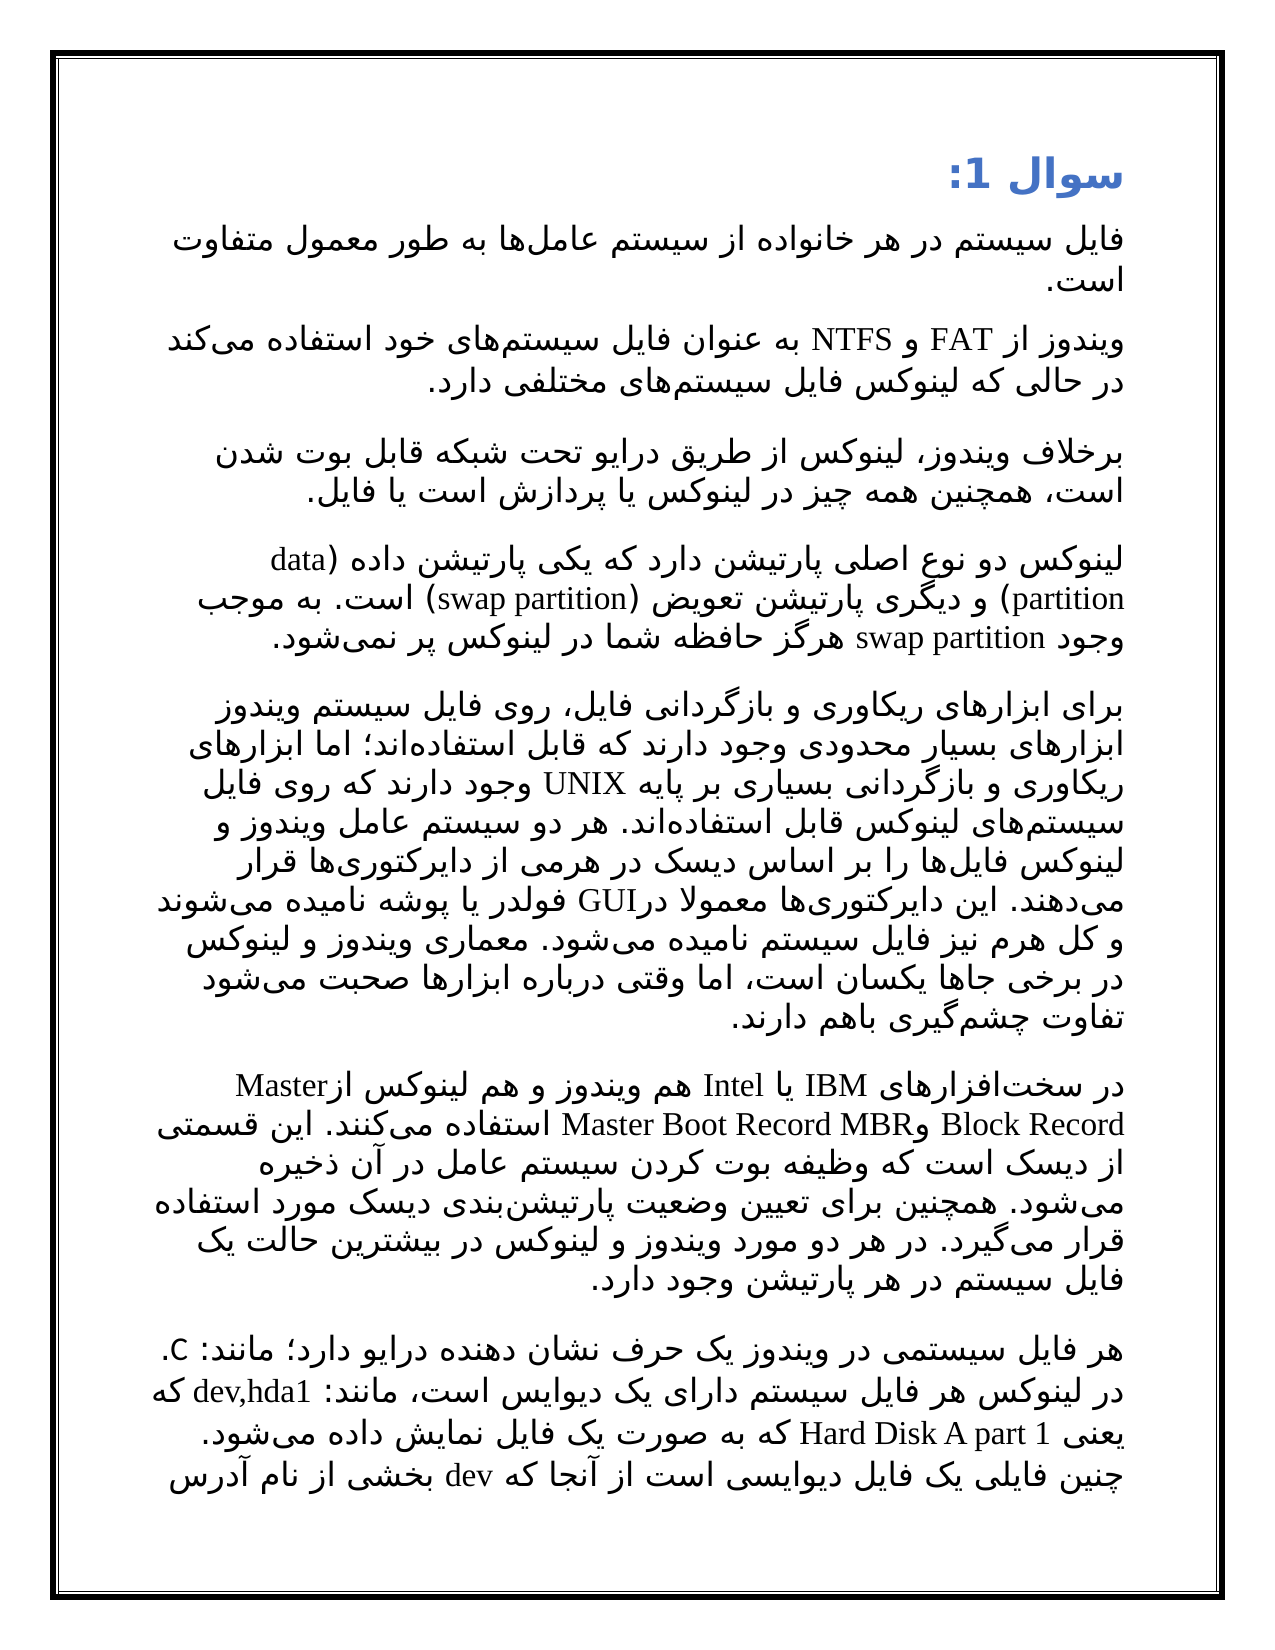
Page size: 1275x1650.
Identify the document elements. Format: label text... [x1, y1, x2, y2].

text در سخت‌افزارهای IBM یا Intel هم ویندوز و هم لینوکس ازMaster Block Record وMaster Boot Record MBR استفاده می‌کنند. این قسمتی از دیسک است که وظیفه بوت کردن سیستم عامل در آن ذخیره می‌شود. همچنین برای تعیین وضعیت پارتیشن‌بندی دیسک مورد استفاده قرار می‌گیرد. در هر دو مورد ویندوز و لینوکس در بیشترین حالت یک فایل سیستم در هر پارتیشن وجود دارد. [150, 1065, 1125, 1299]
text فایل سیستم در هر خانواده از سیستم عامل‌ها به طور معمول متفاوت است. [150, 219, 1125, 300]
text برای ابزارهای ریکاوری و بازگردانی فایل، روی فایل سیستم ویندوز ابزارهای بسیار محدودی وجود دارند که قابل استفاده‌اند؛ اما ابزارهای ریکاوری و بازگردانی بسیاری بر پایه UNIX وجود دارند که روی فایل سیستم‌های لینوکس قابل استفاده‌اند. هر دو سیستم عامل ویندوز و لینوکس فایل‌ها را بر اساس دیسک در هرمی از دایرکتوری‌ها قرار می‌دهند. این دایرکتوری‌ها معمولا درGUI فولدر یا پوشه نامیده می‌شوند و کل هرم نیز فایل سیستم نامیده می‌شود. معماری ویندوز و لینوکس در برخی جاها یکسان است، اما وقتی درباره ابزارها صحبت می‌شود تفاوت چشم‌گیری باهم دارند. [150, 686, 1125, 1036]
text لینوکس دو نوع اصلی پارتیشن دارد که یکی پارتیشن داده (data partition) و دیگری پارتیشن تعویض (swap partition) است. به موجب وجود swap partition هرگز حافظه شما در لینوکس پر نمی‌شود. [150, 539, 1125, 657]
text برخلاف ویندوز، لینوکس از طریق درایو تحت شبکه قابل بوت شدن است، همچنین همه چیز در لینوکس یا پردازش است یا فایل. [150, 433, 1125, 510]
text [150, 1328, 1125, 1495]
text سوال 1: [150, 150, 1125, 198]
text ویندوز از FAT و NTFS به عنوان فایل سیستم‌های خود استفاده می‌کند در حالی که لینوکس فایل سیستم‌های مختلفی دارد. [150, 319, 1125, 400]
